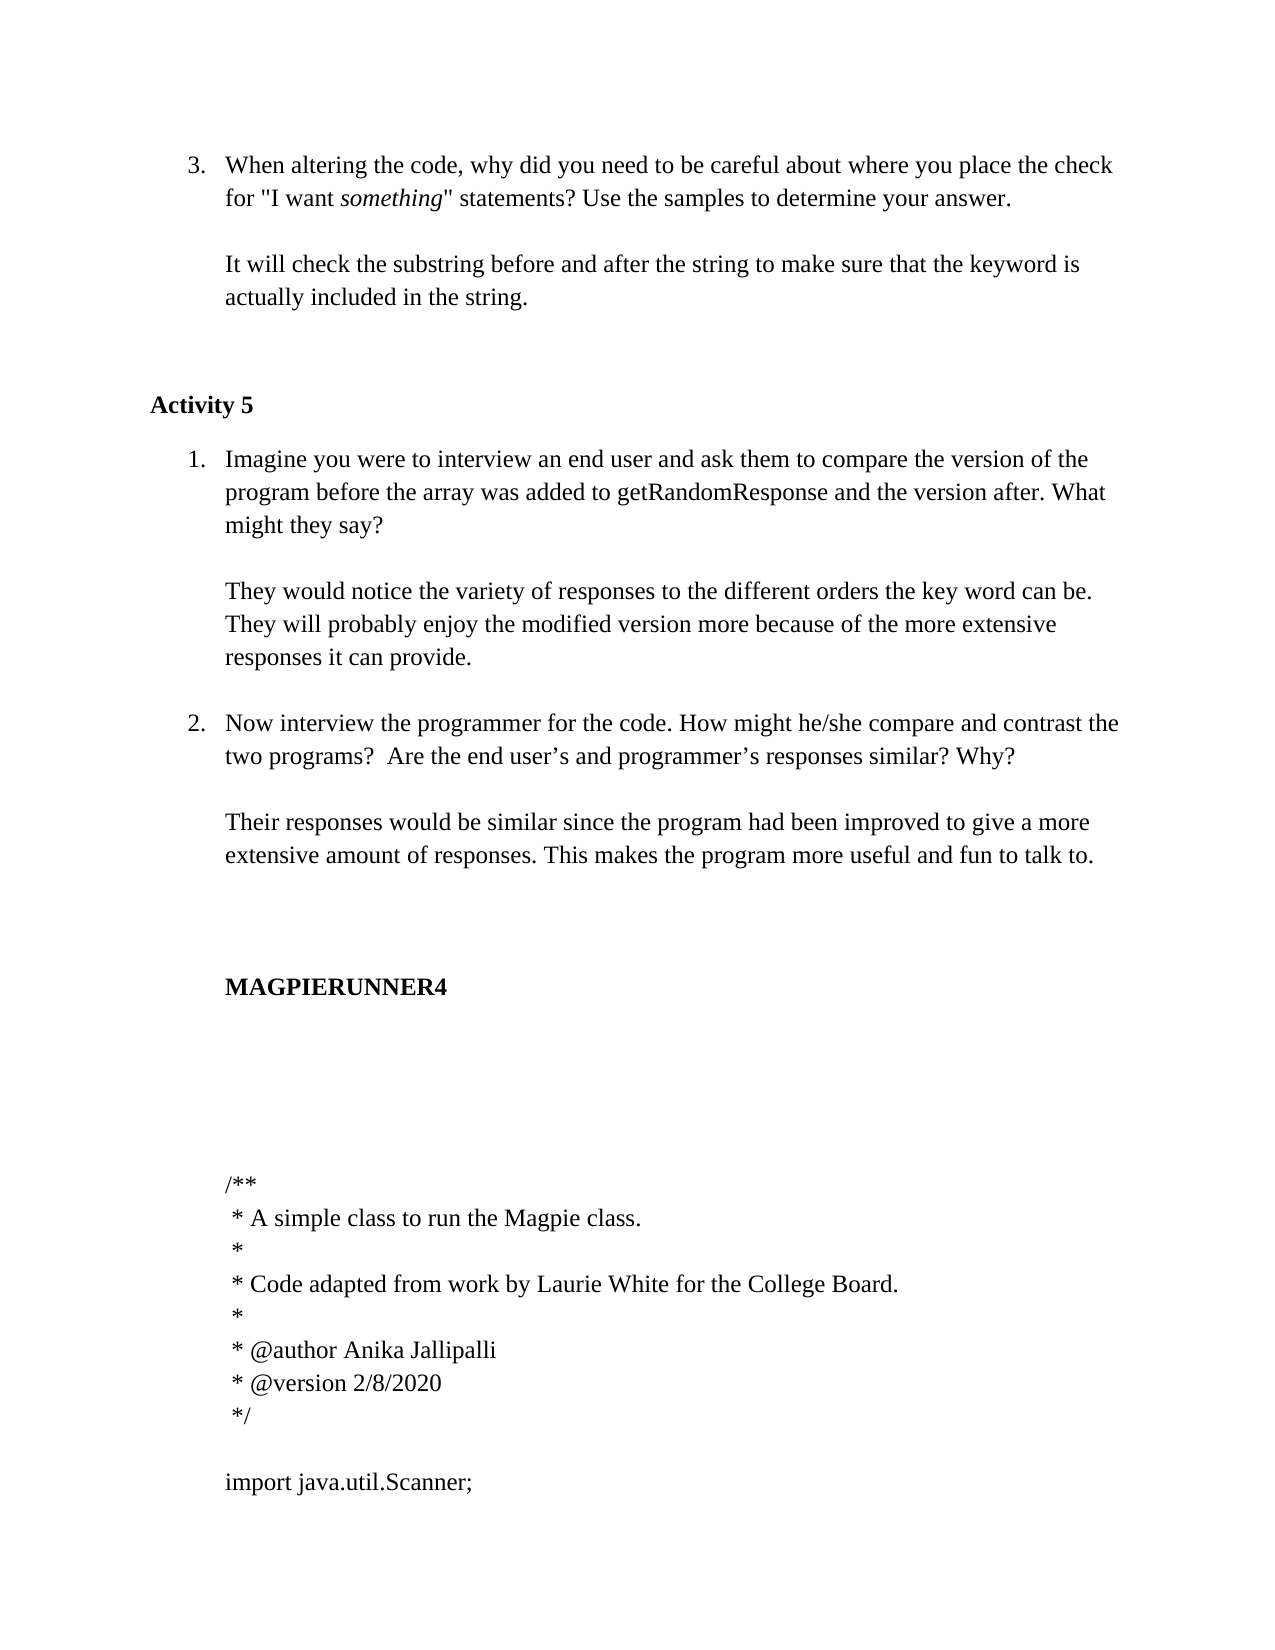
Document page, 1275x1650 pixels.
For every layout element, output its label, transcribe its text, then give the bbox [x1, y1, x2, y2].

list Their responses would be similar since the program had been improved to give a more extensive amount of responses. This makes the program more useful and fun to talk to. [225, 807, 1125, 869]
list When altering the code, why did you need to be careful about where you place the check for "I want something" statements? Use the samples to determine your answer. [187, 150, 1125, 212]
list * @author Anika Jallipalli [225, 1335, 1125, 1364]
list import java.util.Scanner; [225, 1467, 1125, 1496]
list * Code adapted from work by Laurie White for the College Board. [225, 1269, 1125, 1298]
list /** [225, 1170, 1125, 1199]
list * [225, 1236, 1125, 1265]
list They would notice the variety of responses to the different orders the key word can be. They will probably enjoy the modified version more because of the more extensive responses it can provide. [225, 576, 1125, 671]
list Now interview the programmer for the code. How might he/she compare and contrast the two programs? Are the end user’s and programmer’s responses similar? Why? [187, 708, 1125, 769]
list MAGPIERUNNER4 [225, 972, 1125, 1001]
subtitle Activity 5 [150, 390, 1125, 418]
list Imagine you were to interview an end user and ask them to compare the version of the program before the array was added to getRandomResponse and the version after. What might they say? [187, 444, 1125, 538]
list * A simple class to run the Magpie class. [225, 1203, 1125, 1232]
list * [225, 1302, 1125, 1331]
list It will check the substring before and after the string to make sure that the keyword is actually included in the string. [225, 249, 1125, 311]
list */ [225, 1401, 1125, 1430]
list * @version 2/8/2020 [225, 1368, 1125, 1397]
